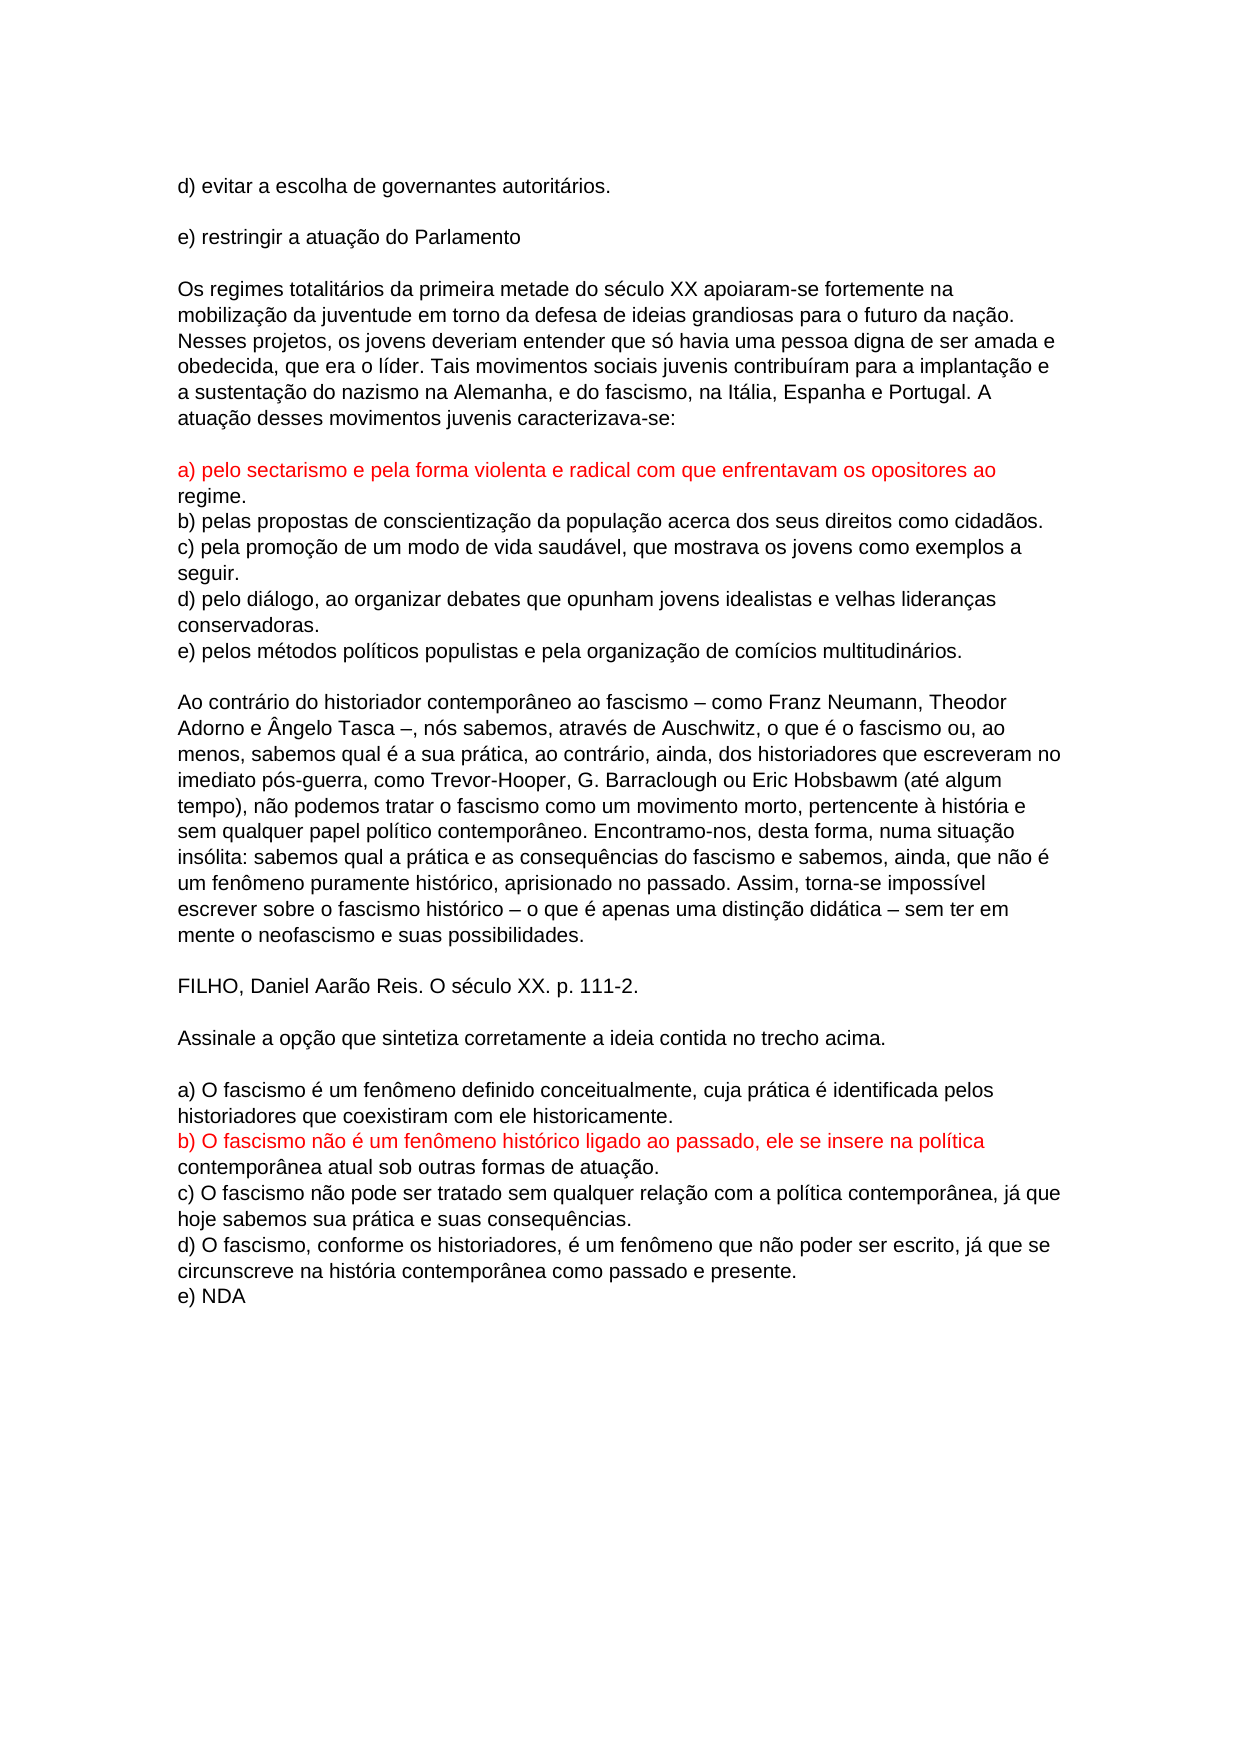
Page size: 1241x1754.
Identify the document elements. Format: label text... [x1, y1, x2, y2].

text Ao contrário do historiador contemporâneo ao fascismo – como Franz Neumann, Theodor Adorno e Ângelo Tasca –, nós sabemos, através de Auschwitz, o que é o fascismo ou, ao menos, sabemos qual é a sua prática, ao contrário, ainda, dos historiadores que escreveram no imediato pós-guerra, como Trevor-Hooper, G. Barraclough ou Eric Hobsbawm (até algum tempo), não podemos tratar o fascismo como um movimento morto, pertencente à história e sem qualquer papel político contemporâneo. Encontramo-nos, desta forma, numa situação insólita: sabemos qual a prática e as consequências do fascismo e sabemos, ainda, que não é um fenômeno puramente histórico, aprisionado no passado. Assim, torna-se impossível escrever sobre o fascismo histórico – o que é apenas uma distinção didática – sem ter em mente o neofascismo e suas possibilidades. [177, 690, 1063, 947]
text e) pelos métodos políticos populistas e pela organização de comícios multitudinários. [177, 638, 1063, 662]
text c) pela promoção de um modo de vida saudável, que mostrava os jovens como exemplos a seguir. [177, 535, 1063, 585]
text c) O fascismo não pode ser tratado sem qualquer relação com a política contemporânea, já que hoje sabemos sua prática e suas consequências. [177, 1181, 1063, 1231]
text b) O fascismo não é um fenômeno histórico ligado ao passado, ele se insere na política contemporânea atual sob outras formas de atuação. [177, 1129, 1063, 1179]
text d) evitar a escolha de governantes autoritários. [177, 173, 1063, 197]
text a) O fascismo é um fenômeno definido conceitualmente, cuja prática é identificada pelos historiadores que coexistiram com ele historicamente. [177, 1078, 1063, 1127]
text d) O fascismo, conforme os historiadores, é um fenômeno que não poder ser escrito, já que se circunscreve na história contemporânea como passado e presente. [177, 1233, 1063, 1282]
text Assinale a opção que sintetiza corretamente a ideia contida no trecho acima. [177, 1026, 1063, 1050]
text a) pelo sectarismo e pela forma violenta e radical com que enfrentavam os opositores ao regime. [177, 458, 1063, 507]
text b) pelas propostas de conscientização da população acerca dos seus direitos como cidadãos. [177, 509, 1063, 533]
text Os regimes totalitários da primeira metade do século XX apoiaram-se fortemente na mobilização da juventude em torno da defesa de ideias grandiosas para o futuro da nação. Nesses projetos, os jovens deveriam entender que só havia uma pessoa digna de ser amada e obedecida, que era o líder. Tais movimentos sociais juvenis contribuíram para a implantação e a sustentação do nazismo na Alemanha, e do fascismo, na Itália, Espanha e Portugal. A atuação desses movimentos juvenis caracterizava-se: [177, 277, 1063, 430]
text d) pelo diálogo, ao organizar debates que opunham jovens idealistas e velhas lideranças conservadoras. [177, 587, 1063, 637]
text e) NDA [177, 1284, 1063, 1308]
text FILHO, Daniel Aarão Reis. O século XX. p. 111-2. [177, 974, 1063, 998]
text e) restringir a atuação do Parlamento [177, 225, 1063, 249]
